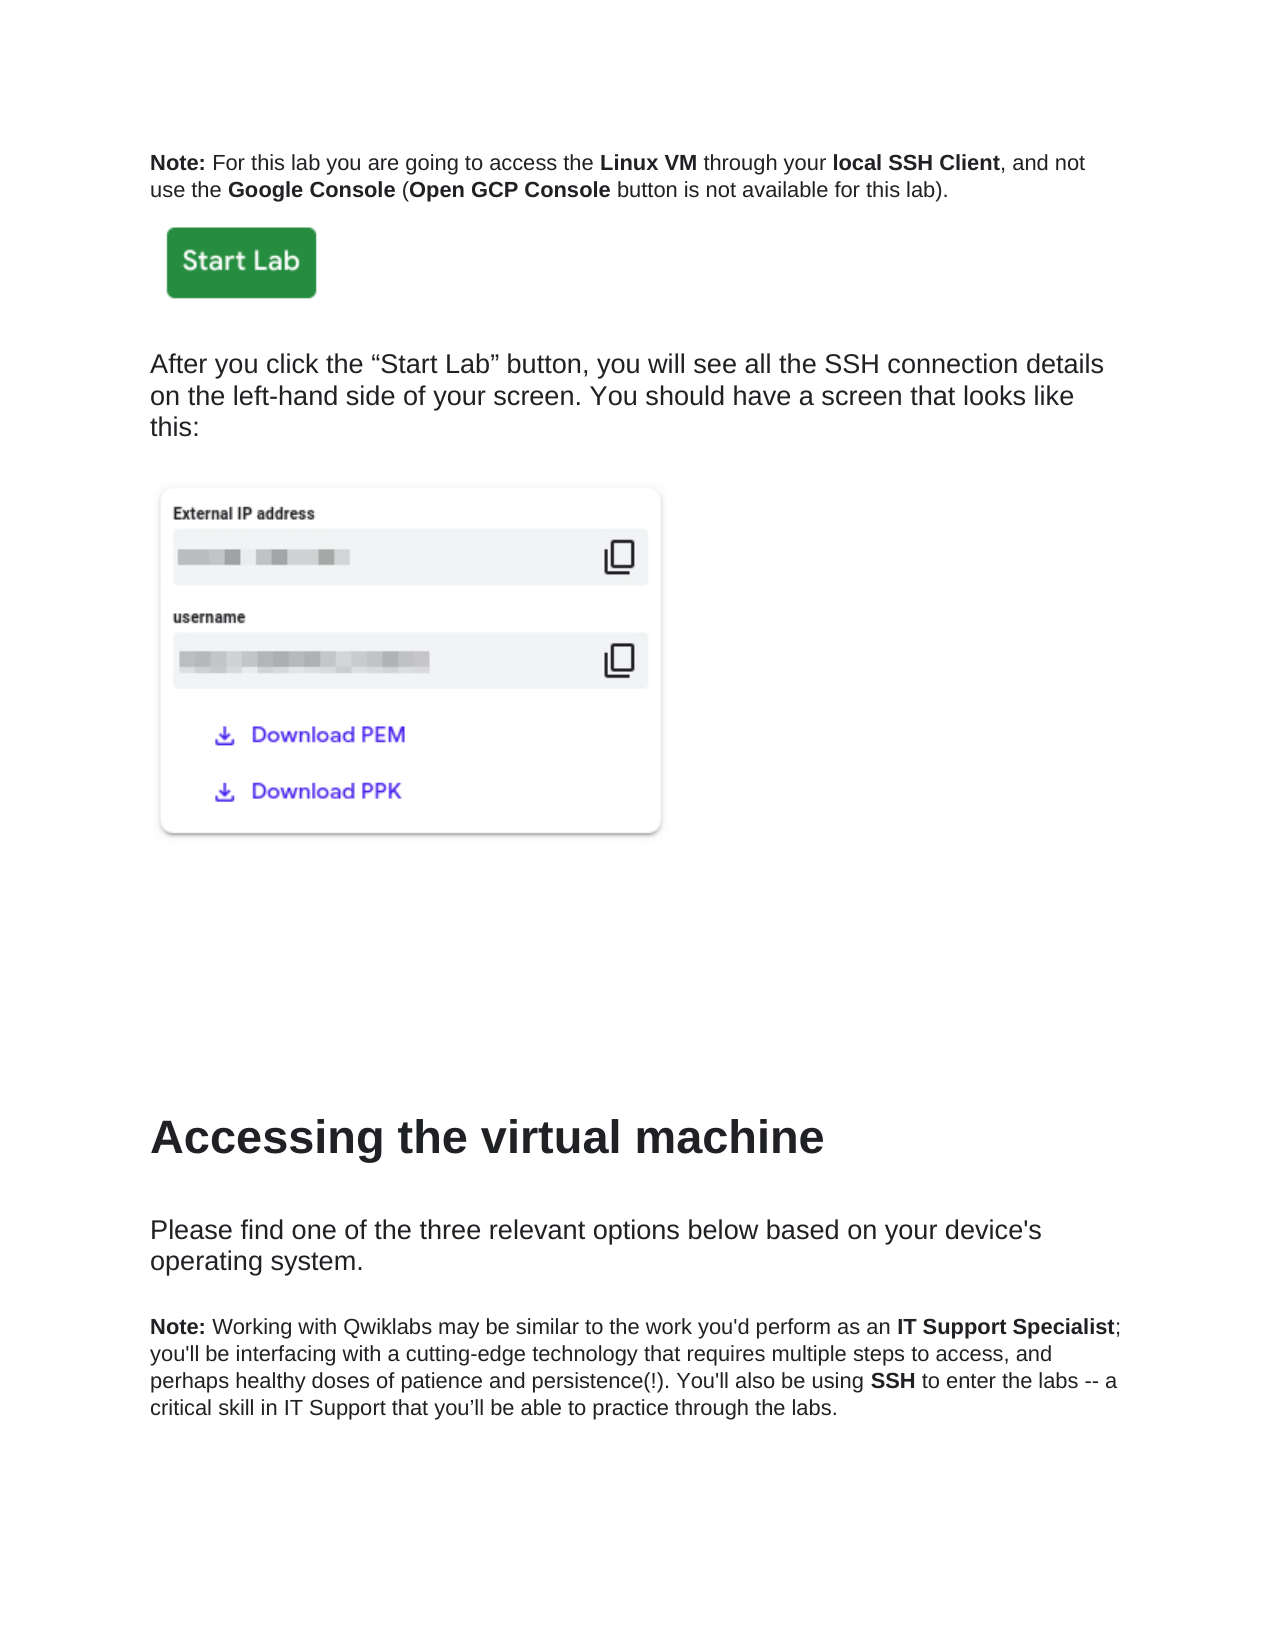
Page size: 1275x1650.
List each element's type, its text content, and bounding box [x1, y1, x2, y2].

text Note: Working with Qwiklabs may be similar to the work you'd perform as an IT Support Specialist; you'll be interfacing with a cutting-edge technology that requires multiple steps to access, and perhaps healthy doses of patience and persistence(!). You'll also be using SSH to enter the labs -- a critical skill in IT Support that you’ll be able to practice through the labs. [150, 1314, 1125, 1421]
text After you click the “Start Lab” button, you will see all the SSH connection details on the left-hand side of your screen. You should have a screen that looks like this: [150, 348, 1125, 442]
text Note: For this lab you are going to access the Linux VM through your local SSH Client, and not use the Google Console (Open GCP Console button is not available for this lab). [150, 150, 1125, 202]
picture [150, 479, 683, 860]
text Please find one of the three relevant options below based on your device's operating system. [150, 1214, 1125, 1276]
picture [150, 221, 329, 311]
subtitle Accessing the virtual machine [150, 1110, 1125, 1164]
